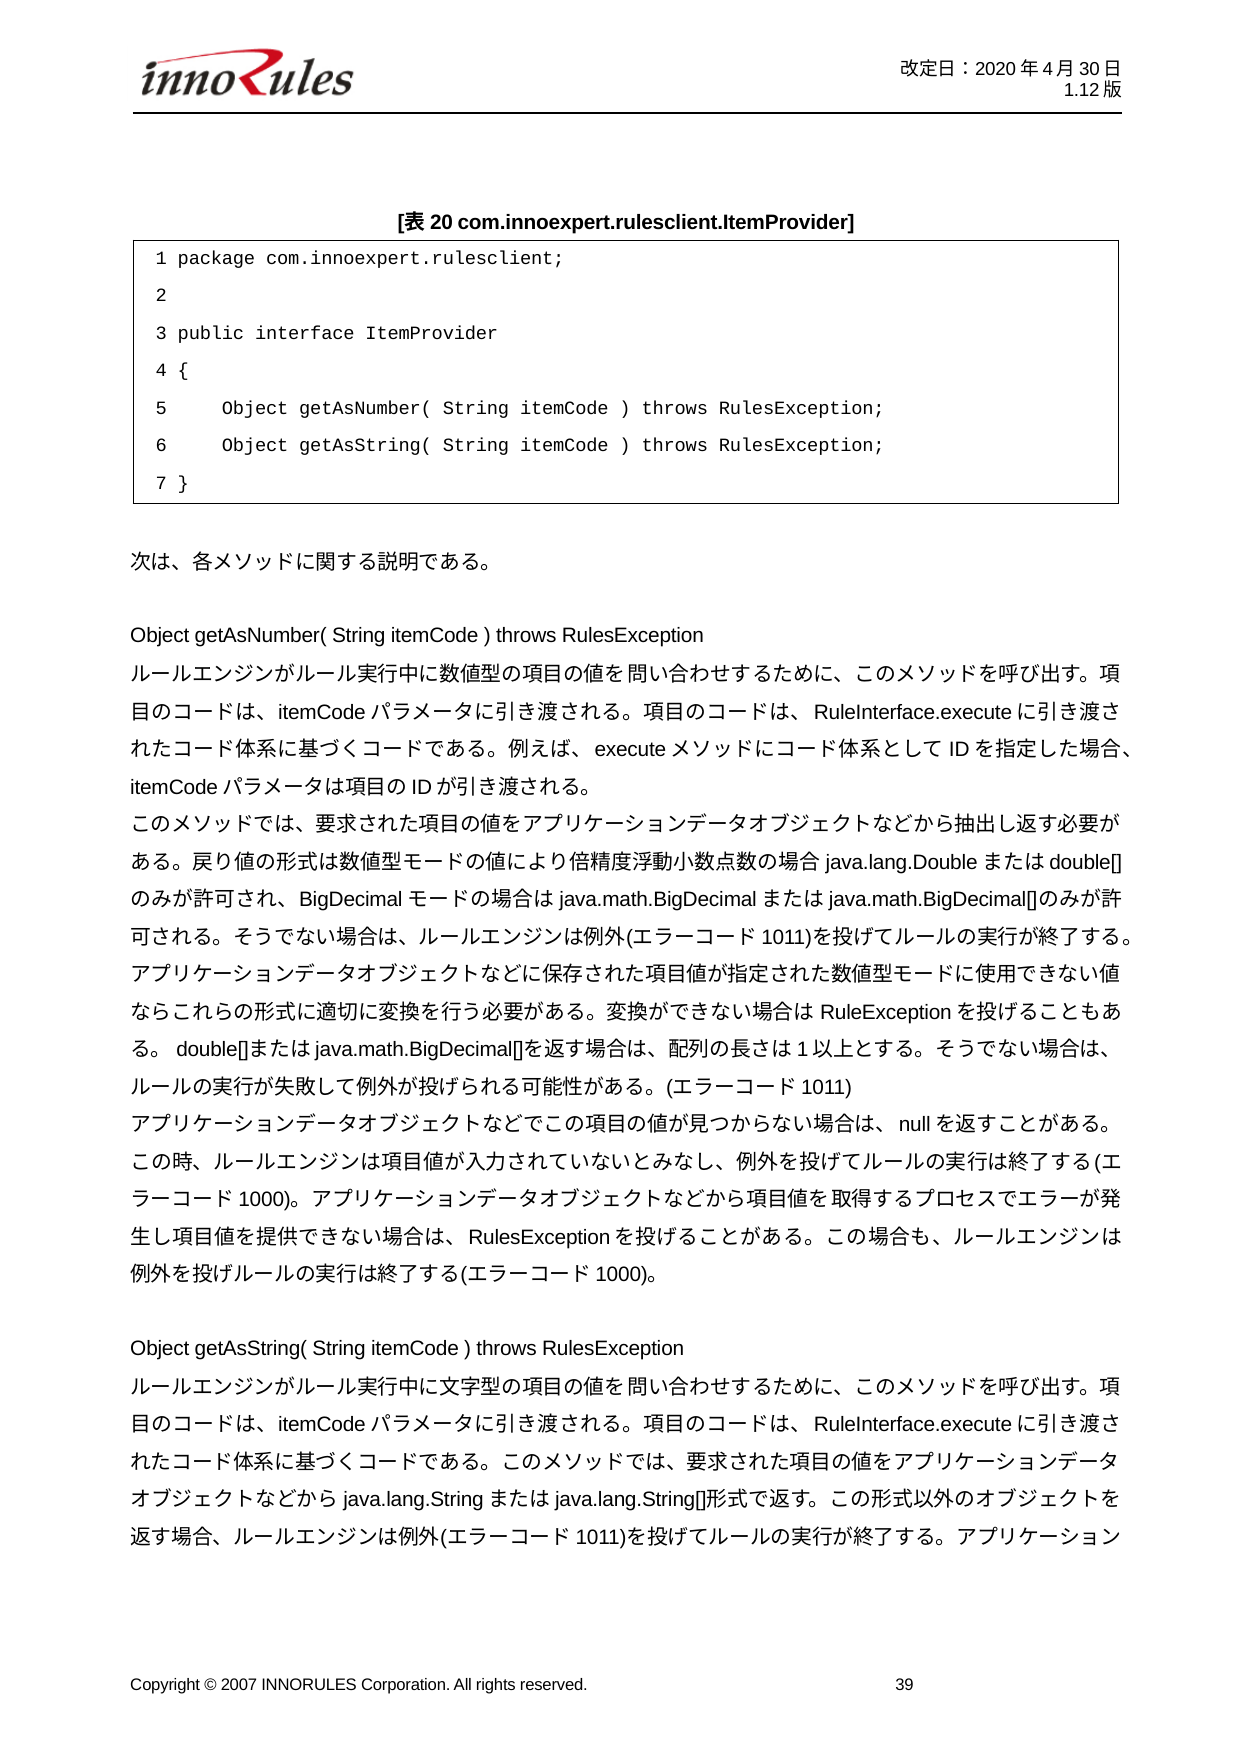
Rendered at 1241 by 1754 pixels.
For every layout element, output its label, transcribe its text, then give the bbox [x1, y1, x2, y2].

picture [126, 46, 365, 101]
table_header 1 package com.innoexpert.rulesclient; 2 3 public interface ItemProvider 4 { 5 Object getAsNumber( String itemCode ) throws RulesException; 6 Object getAsString( String itemCode ) throws RulesException; 7 } [134, 241, 1118, 503]
text このメソッドでは、要求された項目の値をアプリケーションデータオブジェクトなどから抽出し返す必要がある。戻り値の形式は数値型モードの値により倍精度浮動小数点数の場合java.lang.Doubleまたはdouble[]のみが許可され、BigDecimalモードの場合はjava.math.BigDecimalまたはjava.math.BigDecimal[]のみが許可される。そうでない場合は、ルールエンジンは例外(エラーコード1011)を投げてルールの実行が終了する。アプリケーションデータオブジェクトなどに保存された項目値が指定された数値型モードに使用できない値ならこれらの形式に適切に変換を行う必要がある。変換ができない場合はRuleExceptionを投げることもある。 double[]またはjava.math.BigDecimal[]を返す場合は、配列の長さは1以上とする。そうでない場合は、ルールの実行が失敗して例外が投げられる可能性がある。(エラーコード1011) [130, 804, 1122, 1104]
text Object getAsNumber( String itemCode ) throws RulesException [130, 617, 1122, 654]
text ルールエンジンがルール実行中に数値型の項目の値を問い合わせするために、このメソッドを呼び出す。項目のコードは、itemCodeパラメータに引き渡される。項目のコードは、RuleInterface.executeに引き渡されたコード体系に基づくコードである。例えば、executeメソッドにコード体系としてIDを指定した場合、itemCodeパラメータは項目のIDが引き渡される。 [130, 654, 1122, 804]
text は、各メソッドに関する説明である。 [130, 542, 1122, 579]
text [20 com.innoexpert.rulesclient.ItemProvider] [130, 202, 1122, 239]
text Object getAsString( String itemCode ) throws RulesException [130, 1329, 1122, 1367]
text アプリケーションデータオブジェクトなどでこの項目の値が見つからない場合は、nullを返すことがある。この時、ルールエンジンは項目値が入力されていないとみなし、例外を投げてルールの実行は終了する(エラーコード1000)。アプリケーションデータオブジェクトなどから項目値を取得するプロセスでエラーが発生し項目値を提供できない場合は、RulesExceptionを投げることがある。この場合も、ルールエンジンは例外を投げルールの実行は終了する(エラーコード1000)。 [130, 1104, 1122, 1292]
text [130, 1367, 1122, 1554]
